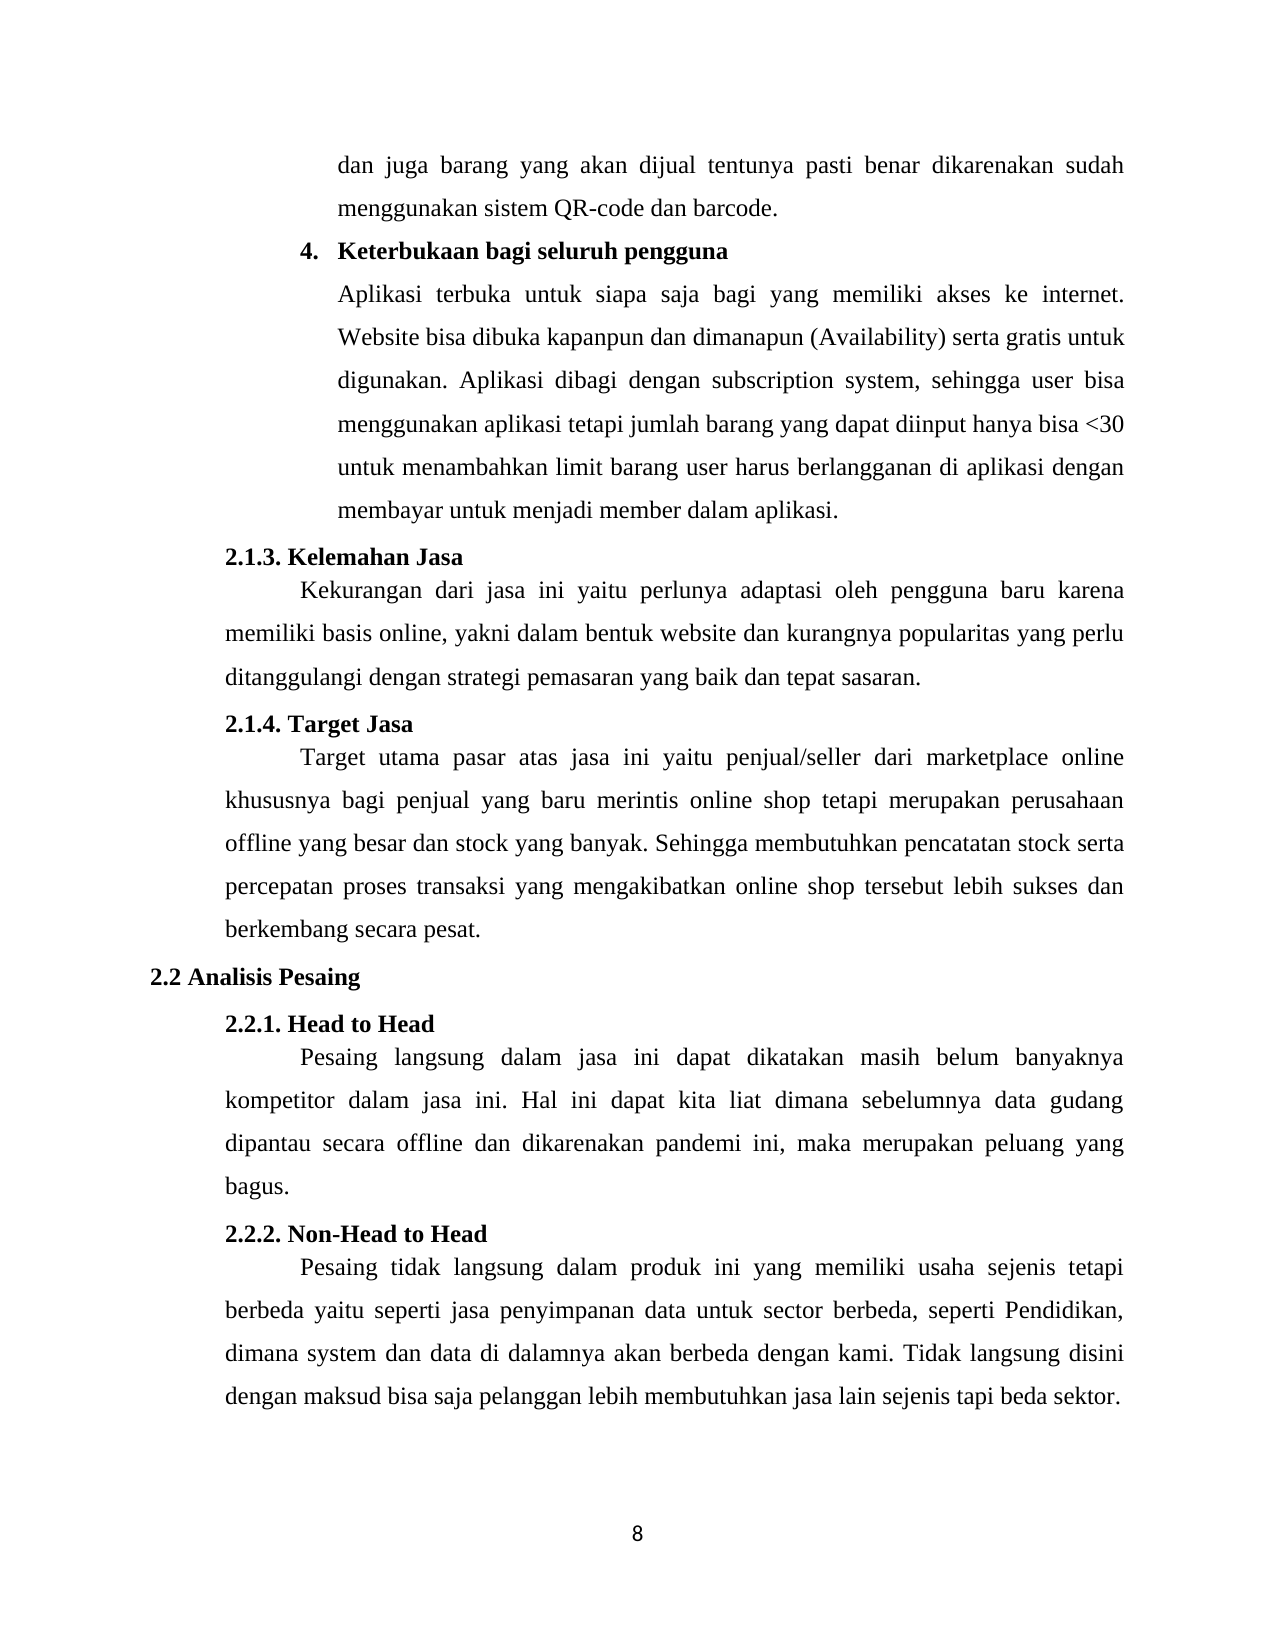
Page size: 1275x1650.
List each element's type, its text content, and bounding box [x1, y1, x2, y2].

list Keterbukaan bagi seluruh pengguna [300, 236, 1125, 265]
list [337, 150, 1125, 222]
subtitle 2.2 Analisis Pesaing [150, 962, 1125, 990]
subtitle 2.1.3. Kelemahan Jasa [225, 542, 1125, 571]
list Aplikasi terbuka untuk siapa saja bagi yang memiliki akses ke internet. Website bisa dibuka kapanpun dan dimanapun (Availability) serta gratis untuk digunakan. Aplikasi dibagi dengan subscription system, sehingga user bisa menggunakan aplikasi tetapi jumlah barang yang dapat diinput hanya bisa <30 untuk menambahkan limit barang user harus berlangganan di aplikasi dengan membayar untuk menjadi member dalam aplikasi. [337, 279, 1125, 524]
text Pesaing langsung dalam jasa ini dapat dikatakan masih belum banyaknya kompetitor dalam jasa ini. Hal ini dapat kita liat dimana sebelumnya data gudang dipantau secara offline dan dikarenakan pandemi ini, maka merupakan peluang yang bagus. [225, 1042, 1125, 1200]
text Target utama pasar atas jasa ini yaitu penjual/seller dari marketplace online khususnya bagi penjual yang baru merintis online shop tetapi merupakan perusahaan offline yang besar dan stock yang banyak. Sehingga membutuhkan pencatatan stock serta percepatan proses transaksi yang mengakibatkan online shop tersebut lebih sukses dan berkembang secara pesat. [225, 742, 1125, 943]
text Pesaing tidak langsung dalam produk ini yang memiliki usaha sejenis tetapi berbeda yaitu seperti jasa penyimpanan data untuk sector berbeda, seperti Pendidikan, dimana system dan data di dalamnya akan berbeda dengan kami. Tidak langsung disini dengan maksud bisa saja pelanggan lebih membutuhkan jasa lain sejenis tapi beda sektor. [225, 1252, 1125, 1410]
subtitle 2.2.2. Non-Head to Head [225, 1219, 1125, 1247]
subtitle 2.2.1. Head to Head [225, 1009, 1125, 1038]
text Kekurangan dari jasa ini yaitu perlunya adaptasi oleh pengguna baru karena memiliki basis online, yakni dalam bentuk website dan kurangnya popularitas yang perlu ditanggulangi dengan strategi pemasaran yang baik dan tepat sasaran. [225, 575, 1125, 690]
subtitle 2.1.4. Target Jasa [225, 709, 1125, 738]
